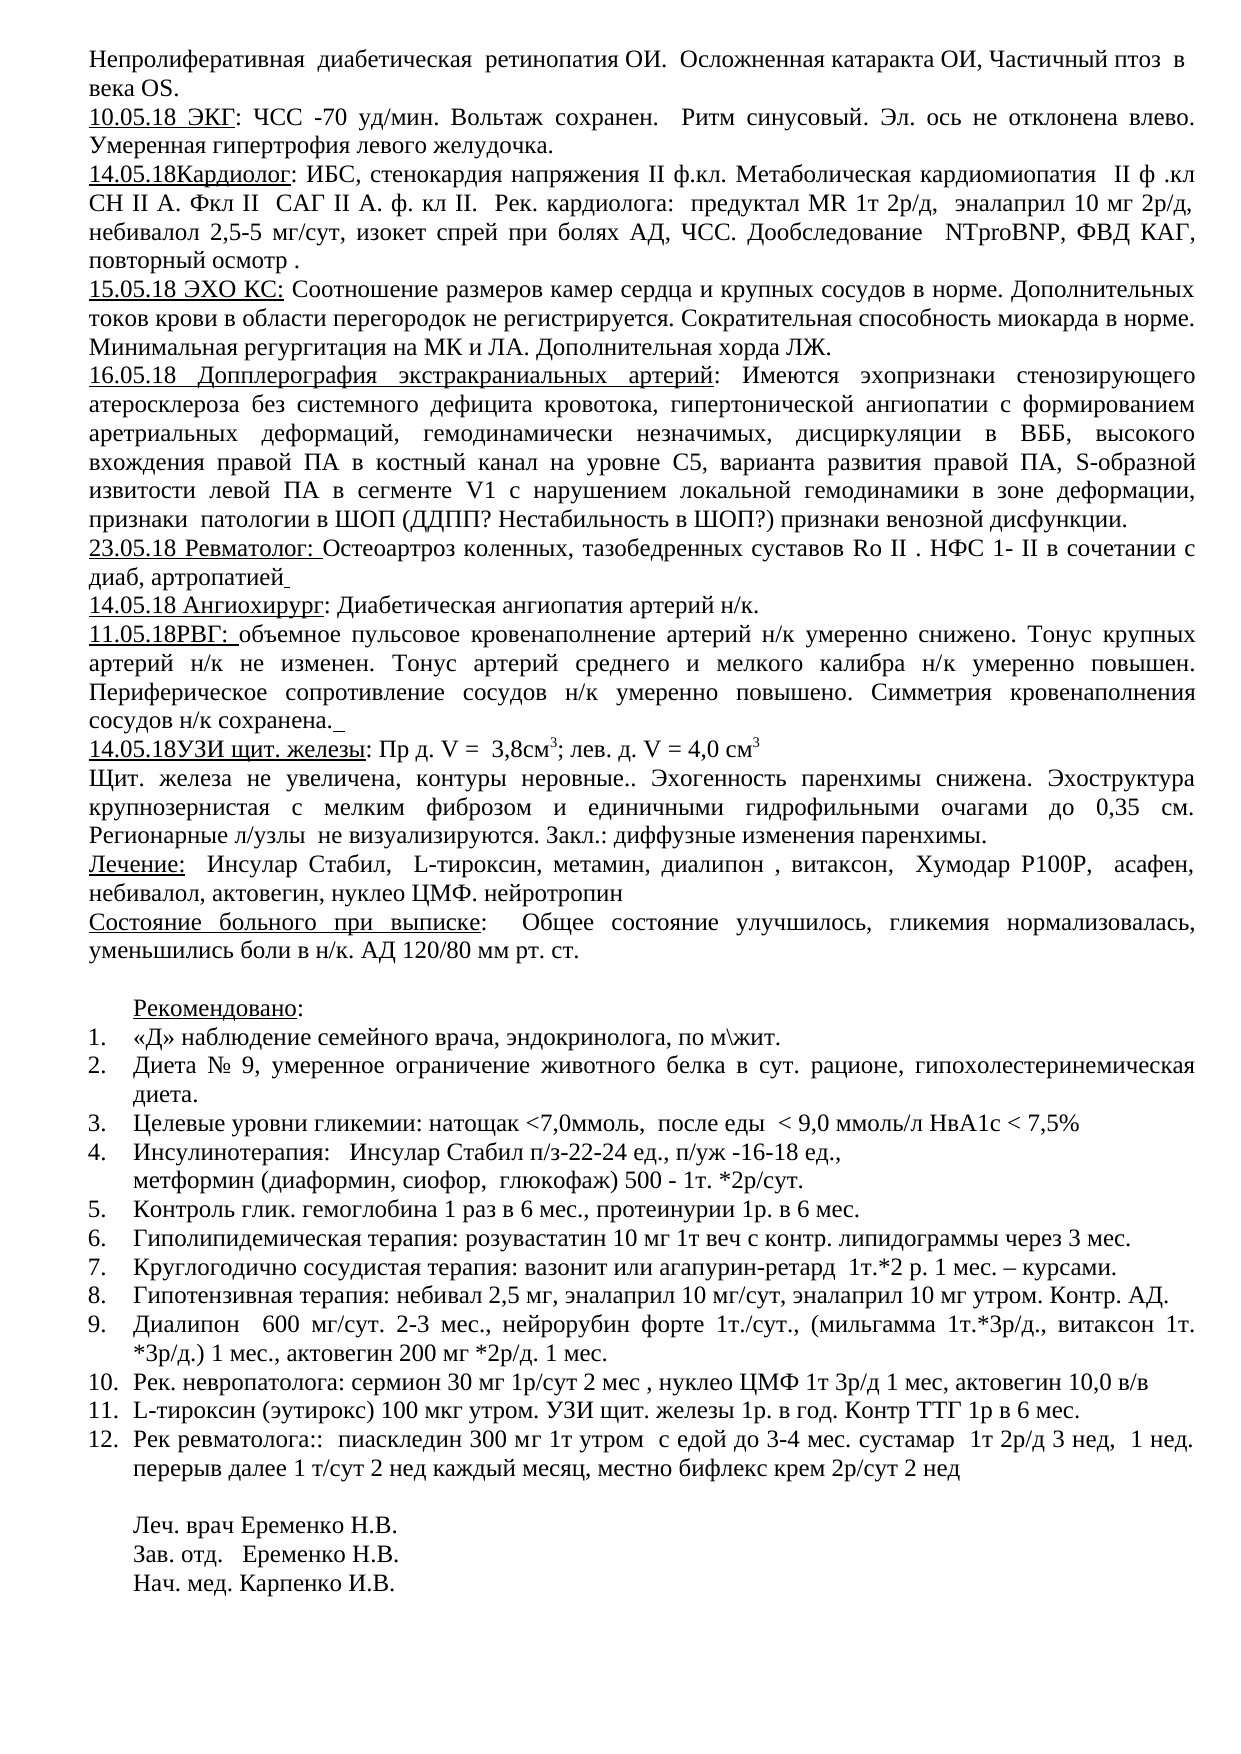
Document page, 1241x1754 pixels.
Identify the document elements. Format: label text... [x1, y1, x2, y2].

text 14.05.18УЗИ щит. железы: Пр д. V = 3,8см3; лев. д. V = 4,0 см3 [89, 734, 1196, 763]
text метформин (диаформин, сиофор, глюкофаж) 500 - 1т. *2р/сут. [133, 1166, 1196, 1194]
text Нач. мед. Карпенко И.В. [133, 1568, 1196, 1597]
list Круглогодично сосудистая терапия: вазонит или агапурин-ретард 1т.*2 р. 1 мес. – курсами. [88, 1252, 1196, 1281]
list Диета № 9, умеренное ограничение животного белка в сут. рационе, гипохолестеринемическая диета. [88, 1051, 1196, 1108]
list L-тироксин (эутирокс) 100 мкг утром. УЗИ щит. железы 1р. в год. Контр ТТГ 1р в 6 мес. [88, 1396, 1196, 1424]
list «Д» наблюдение семейного врача, эндокринолога, по м\жит. [88, 1022, 1196, 1051]
list Рек. невропатолога: сермион 30 мг 1р/сут 2 мес , нуклео ЦМФ 1т 3р/д 1 мес, актовегин 10,0 в/в [88, 1367, 1196, 1396]
list небивал 2,5 мг, эналаприл 10 мг/сут, эналаприл 10 мг утром. Контр. АД. [88, 1281, 1196, 1309]
text Состояние больного при выписке: АД 120/80 мм рт. ст. [89, 907, 1196, 964]
list Гиполипидемическая терапия: 10 мг 1т веч с контр. липидограммы через 3 мес. [88, 1223, 1196, 1252]
text 14.05.18 Ангиохирург: Диабетическая ангиопатия артерий н/к. [89, 591, 1196, 619]
text 16.05.18 Допплерография экстракраниальных артерий: Имеются эхопризнаки стенозирующего атеросклероза без системного дефицита кровотока, гипертонической ангиопатии с формированием аретриальных деформаций, гемодинамически незначимых, дисциркуляции в ВББ, высокого вхождения правой ПА в костный канал на уровне С5, варианта развития правой ПА, S-образной извитости левой ПА в сегменте V1 с нарушением локальной гемодинамики в зоне деформации, признаки патологии в ШОП (ДДПП? Нестабильность в ШОП?) признаки венозной дисфункции. [89, 361, 1196, 533]
text 15.05.18 ЭХО КС: Соотношение размеров камер сердца и крупных сосудов в норме. Дополнительных токов крови в области перегородок не регистрируется. Сократительная способность миокарда в норме. Минимальная регургитация на МК и ЛА. Дополнительная хорда ЛЖ. [89, 274, 1196, 361]
text Щит. железа не увеличена, контуры неровные.. Эхогенность паренхимы снижена. Эхоструктура крупнозернистая с мелким фиброзом и единичными гидрофильными очагами до 0,35 см. Регионарные л/узлы не визуализируются. Закл.: диффузные изменения паренхимы. [89, 763, 1196, 849]
list 14.05.18Кардиолог: ИБС, стенокардия напряжения II ф.кл. Метаболическая кардиомиопатия II ф .кл СН II А. Фкл II САГ II А. ф. кл II. Рек. кардиолога: предуктал MR 1т 2р/д, эналаприл 10 мг 2р/д, небивалол 2,5-5 мг/сут, изокет спрей при болях АД, ЧСС. Дообследование NTproВNP, ФВД КАГ, повторный осмотр . [89, 159, 1196, 274]
list Рек ревматолога:: пиаскледин 300 мг 1т утром с едой до 3-4 мес. сустамар 1т 2р/д 3 нед, 1 нед. перерыв далее 1 т/сут 2 нед каждый месяц, местно бифлекс крем 2р/сут 2 нед [88, 1424, 1196, 1482]
text Леч. врач [133, 1511, 1196, 1539]
text 11.05.18РВГ: объемное пульсовое кровенаполнение артерий н/к . Тонус крупных артерий н/к Тонус артерий среднего и мелкого калибра н/к Периферическое сопротивление сосудов н/к . Симметрия кровенаполнения сосудов н/к сохранена. [89, 619, 1196, 734]
list Целевые уровни гликемии: натощак <ммоль, после еды < ммоль/л НвА1с < % [88, 1108, 1196, 1137]
text Рекомендовано: [133, 993, 1196, 1022]
list Контроль глик. гемоглобина 1 раз в 6 мес., 1р. в 6 мес. [88, 1194, 1196, 1223]
text 10.05.18 ЭКГ: ЧСС -70 уд/мин. Вольтаж Ритм синусовый. Эл. ось не отклонена влево. Умеренная гипертрофия левого желудочка. [89, 102, 1196, 159]
text 23.05.18 Ревматолог: Остеоартроз коленных, тазобедренных суставов Ro II . НФС 1- II в сочетании с диаб, артропатией [89, 533, 1196, 591]
list 600 мг/сут. 2-3 мес., нейрорубин форте 1т./сут., (мильгамма 1т.*3р/д., витаксон 1т. *3р/д.) 1 мес., актовегин 200 мг *2р/д. 1 мес. [88, 1309, 1196, 1367]
text Лечение: Инсулар Стабил, L-тироксин, метамин, диалипон , витаксон, Хумодар Р100Р, асафен, небивалол, актовегин, нуклео ЦМФ. нейротропин [89, 849, 1196, 907]
list Инсулинотерапия: Инсулар Стабил п/з-22-24 ед., п/уж -16-18 ед., [88, 1137, 1196, 1166]
